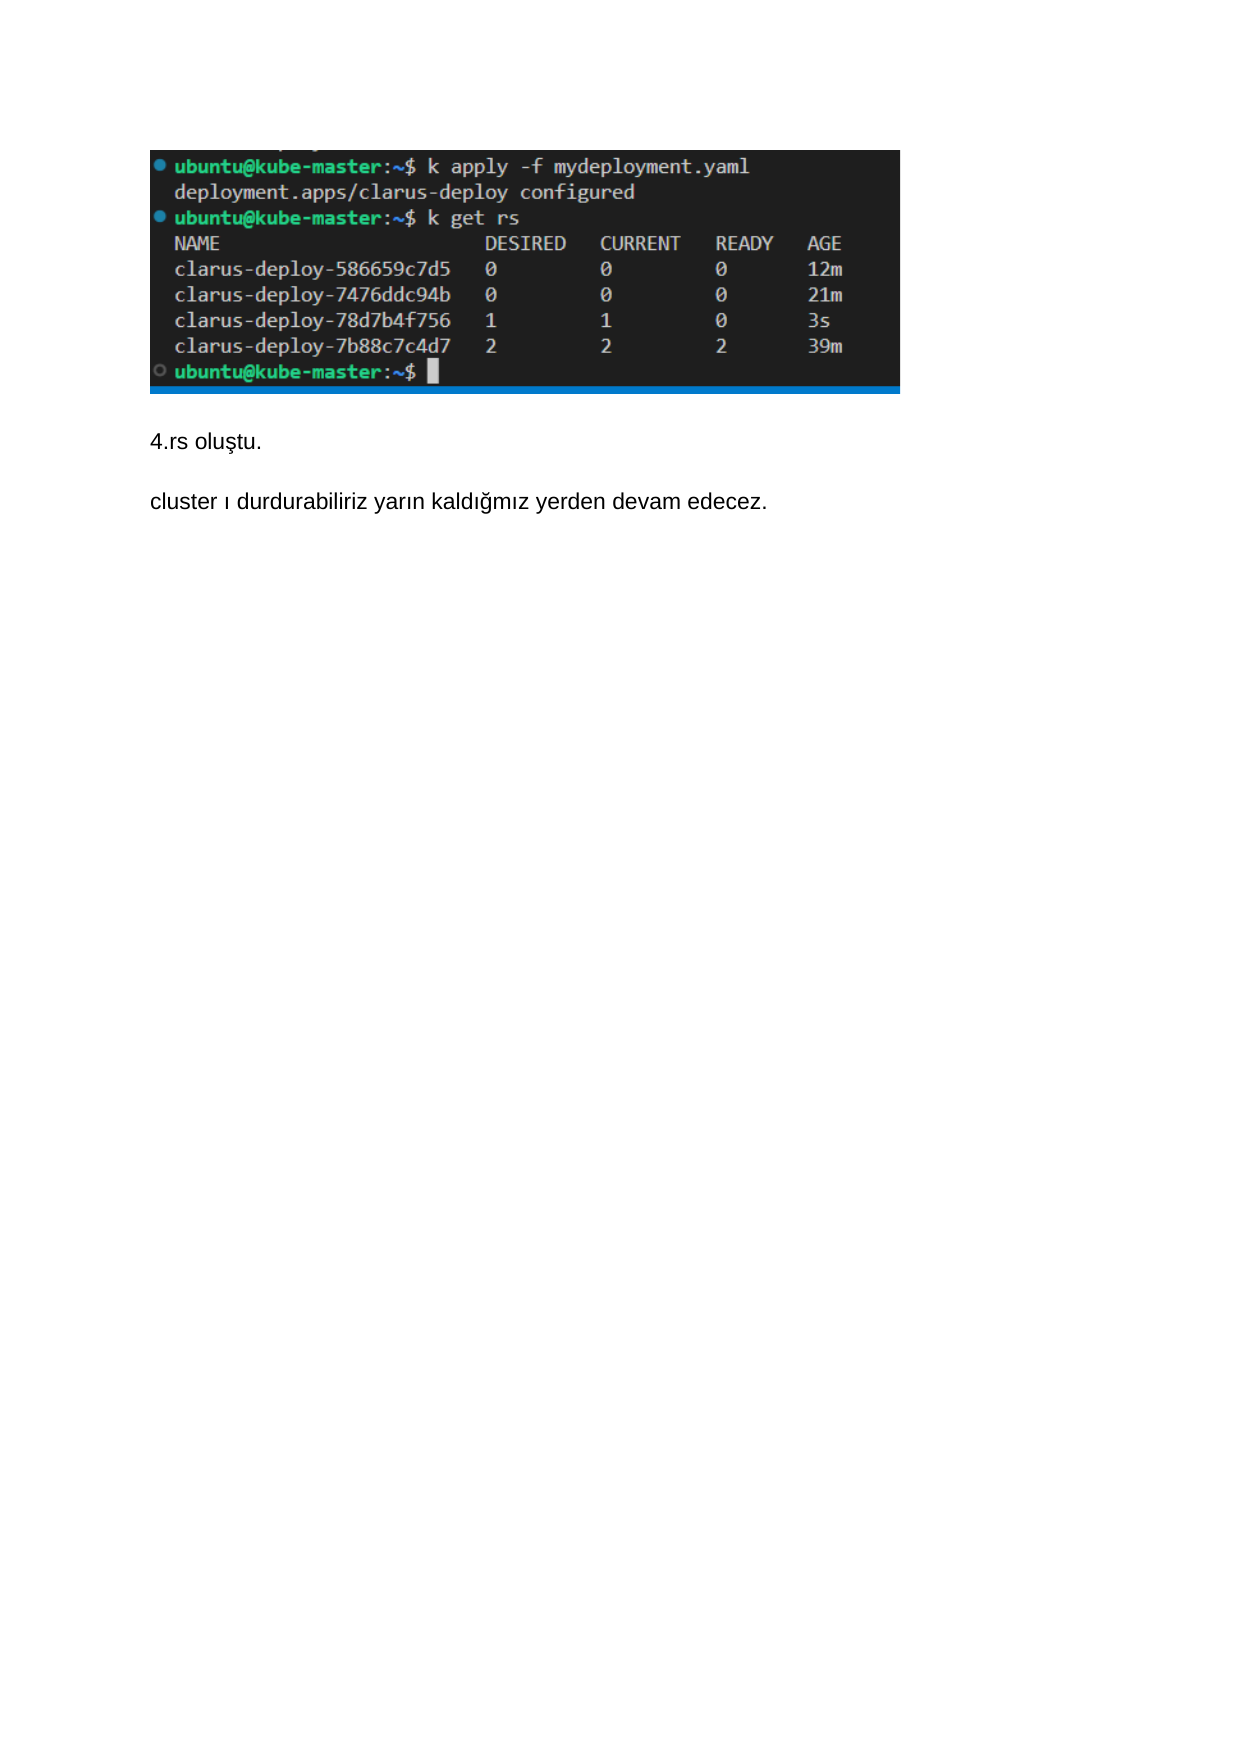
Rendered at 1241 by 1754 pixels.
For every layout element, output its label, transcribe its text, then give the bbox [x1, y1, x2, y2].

picture [150, 150, 901, 394]
text cluster ı durdurabiliriz yarın kaldığmız yerden devam edecez. [150, 488, 1090, 514]
text 4.rs oluştu. [150, 428, 1090, 454]
